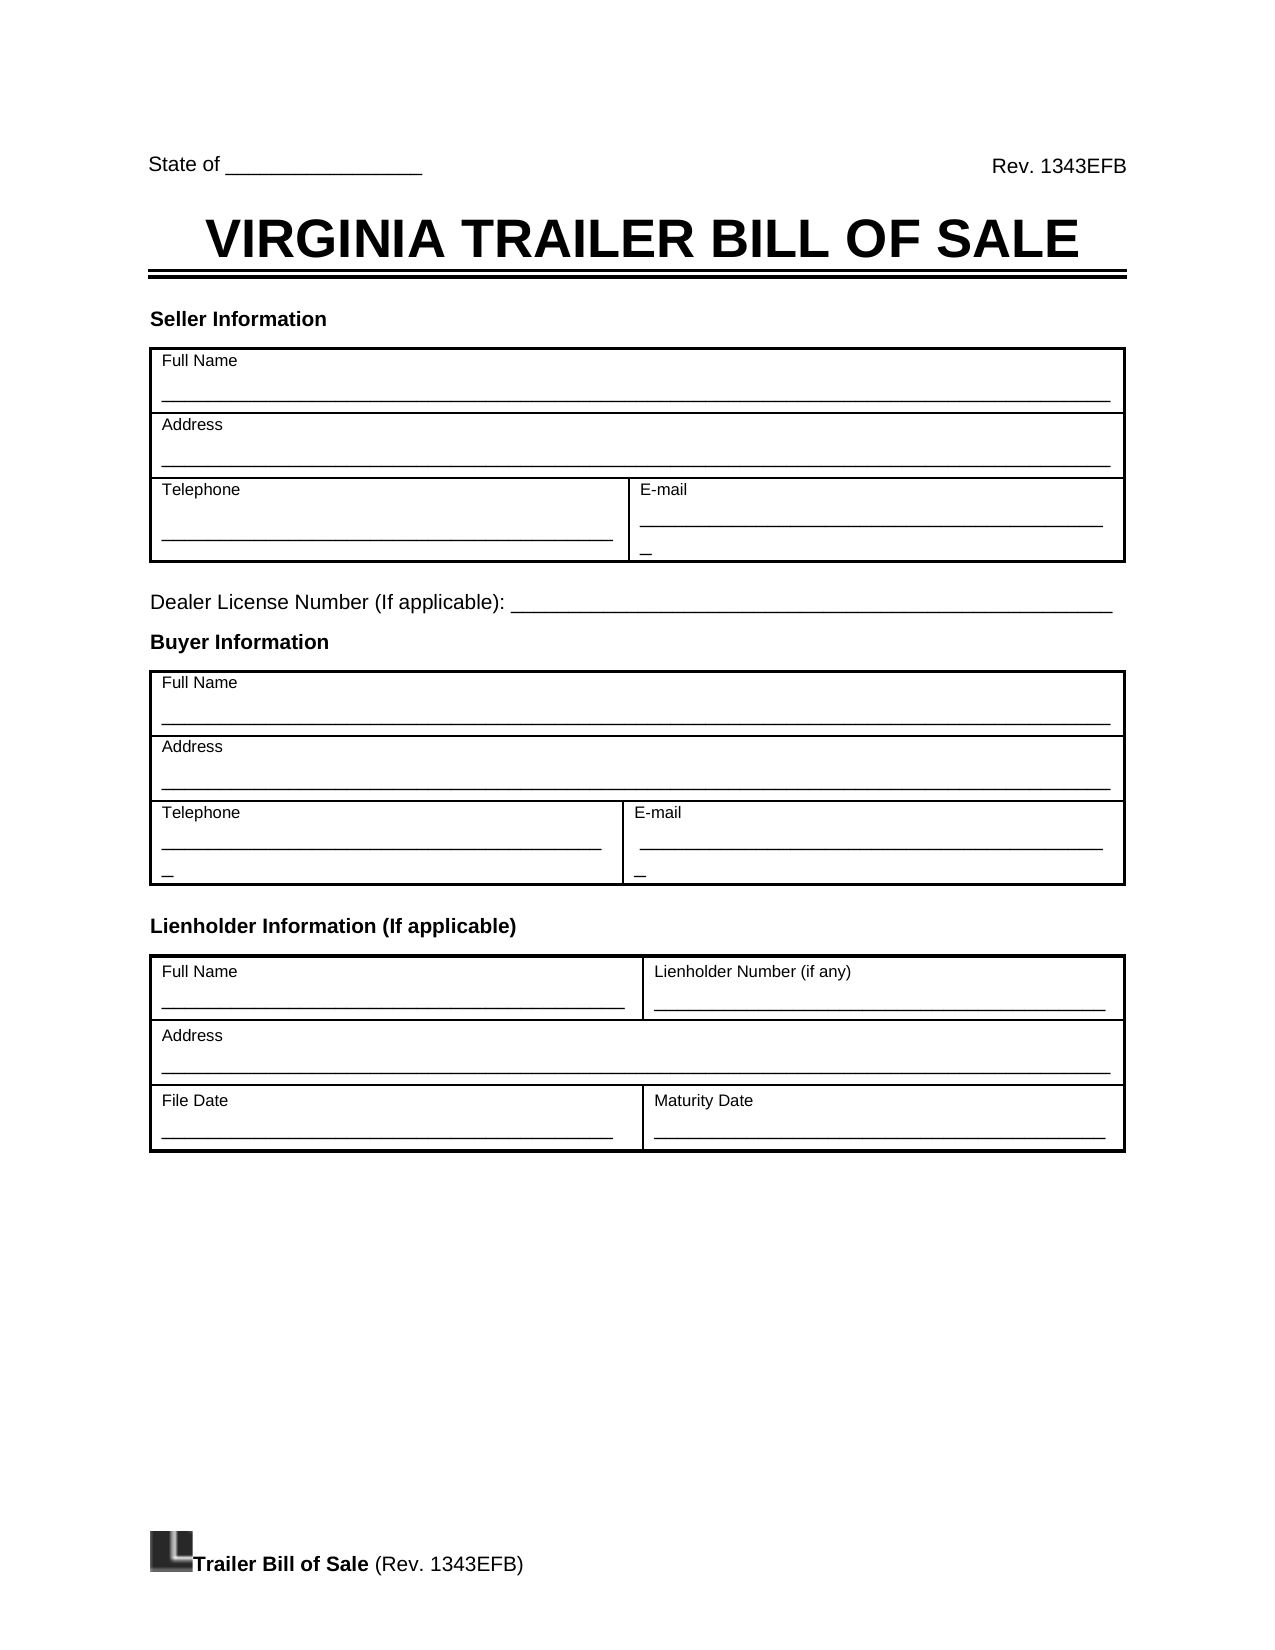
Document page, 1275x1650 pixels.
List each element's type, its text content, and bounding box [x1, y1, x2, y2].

table_cell Telephone [152, 479, 628, 504]
text Lienholder Information (If applicable) [150, 914, 1125, 938]
table_cell _______________________________________ [152, 827, 622, 882]
table_cell _______________________________________ [644, 1111, 1123, 1149]
table_cell Maturity Date [644, 1086, 1123, 1111]
table_cell E-mail [624, 802, 1123, 827]
table_cell File Date [152, 1086, 642, 1111]
table_cell _________________________________________ [630, 504, 1123, 559]
table_cell VIRGINIA TRAILER BILL OF SALE [148, 180, 1127, 269]
picture [150, 1531, 193, 1572]
text Dealer License Number (If applicable): ____________________________________________________ [150, 590, 1125, 614]
table_cell Address [152, 737, 1123, 762]
table_cell Address [152, 414, 1123, 439]
table_cell _______________________________________ [644, 981, 1123, 1019]
table_cell __________________________________________________________________________________ [152, 1046, 1123, 1084]
table_cell ________________________________________ [152, 981, 642, 1019]
table_cell __________________________________________________________________________________ [152, 439, 1123, 477]
table_cell __________________________________________________________________________________ [152, 697, 1123, 735]
table_header Rev. 1343EFB [609, 150, 1127, 180]
table_cell __________________________________________________________________________________ [152, 762, 1123, 800]
table_cell Telephone [152, 802, 622, 827]
text Seller Information [150, 307, 1125, 331]
table_cell _________________________________________ [624, 827, 1123, 882]
table_cell _______________________________________ [152, 504, 628, 559]
table_header Full Name [152, 350, 1123, 374]
table_cell __________________________________________________________________________________ [152, 374, 1123, 412]
table_header State of _________________ [148, 150, 608, 180]
table_header Full Name [152, 958, 642, 981]
table_header Full Name [152, 673, 1123, 697]
table_cell Address [152, 1021, 1123, 1046]
table_header Lienholder Number (if any) [644, 958, 1123, 981]
table_cell E-mail [630, 479, 1123, 504]
table_cell _______________________________________ [152, 1111, 642, 1149]
text Buyer Information [150, 630, 1125, 654]
